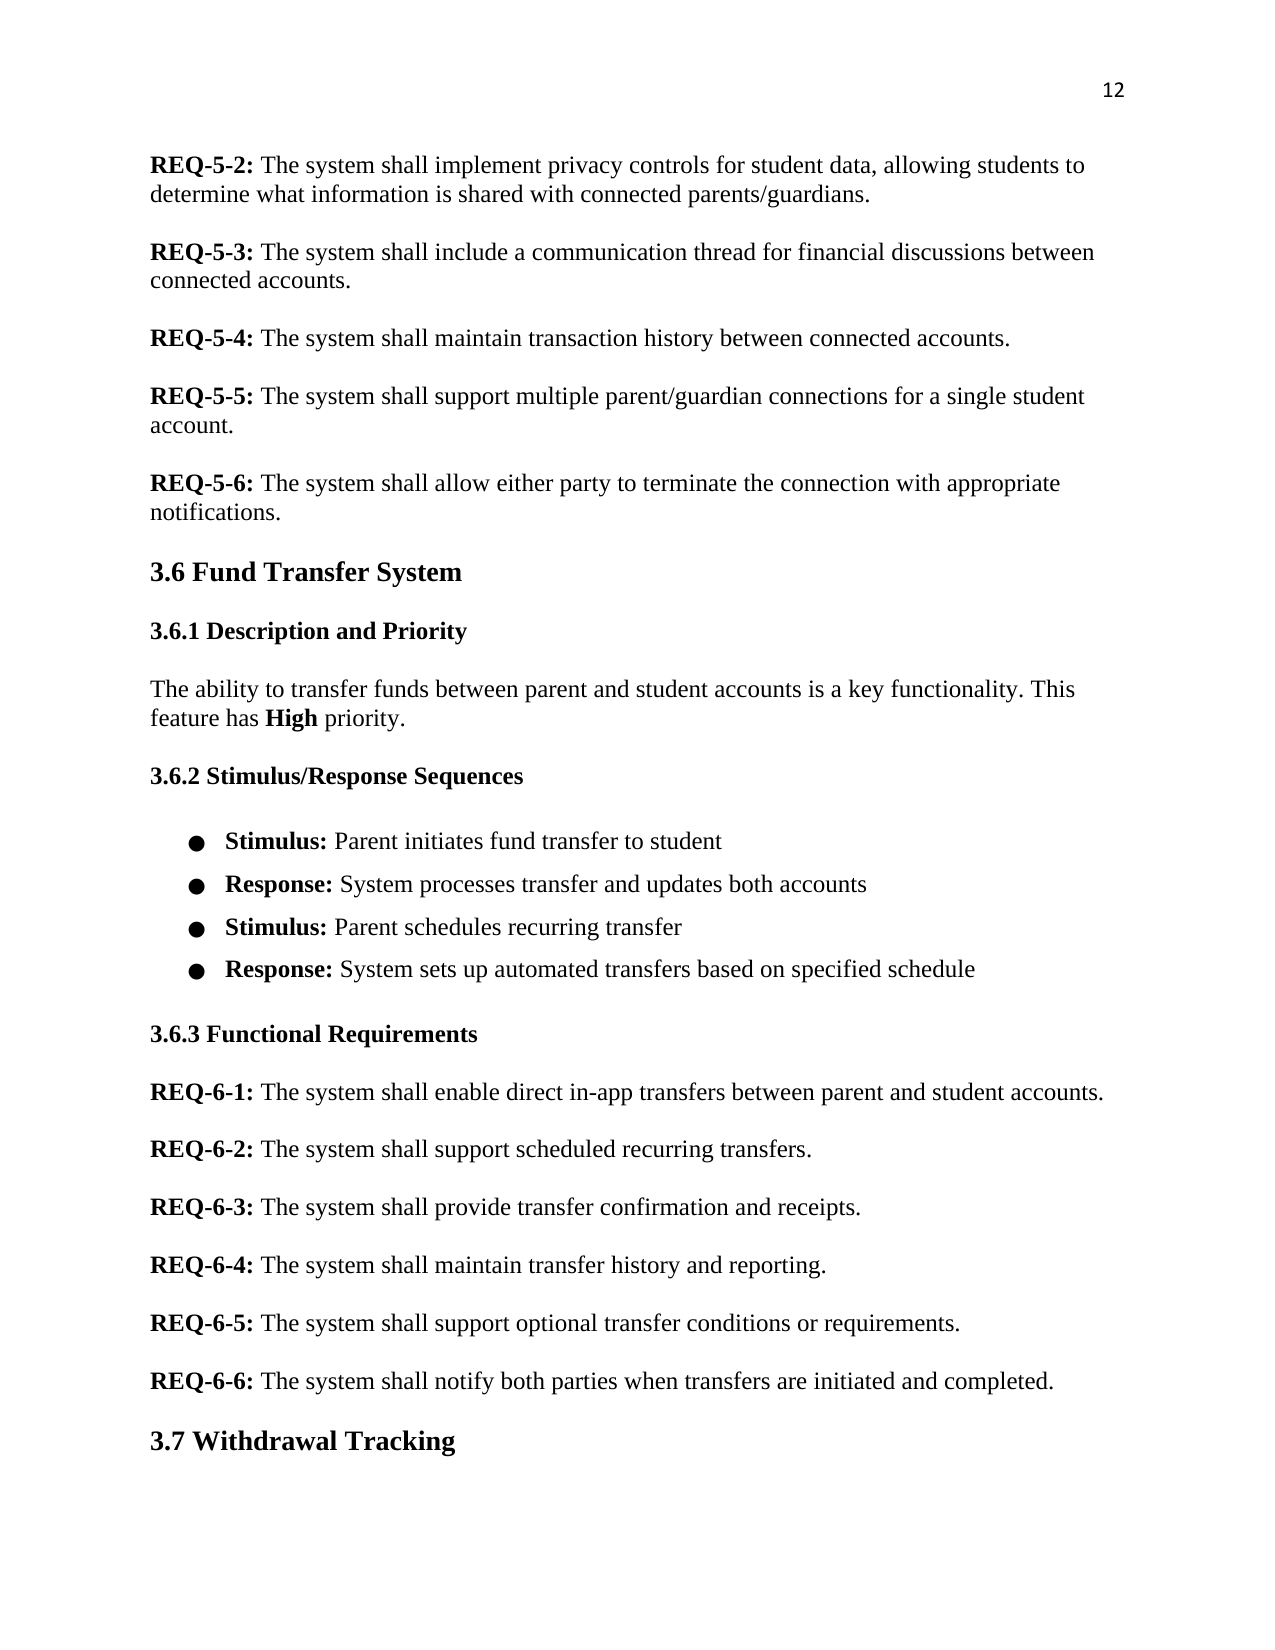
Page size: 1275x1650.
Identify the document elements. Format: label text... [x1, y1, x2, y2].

text The ability to transfer funds between parent and student accounts is a key functionality. This feature has High priority. [150, 674, 1125, 732]
list Stimulus: Parent initiates fund transfer to student [187, 819, 1125, 861]
list Stimulus: Parent schedules recurring transfer [187, 904, 1125, 947]
text 3.6.3 Functional Requirements [150, 1019, 1125, 1047]
subtitle 3.7 Withdrawal Tracking [150, 1424, 1125, 1456]
text REQ-5-3: The system shall include a communication thread for financial discussions between connected accounts. [150, 237, 1125, 294]
text REQ-6-1: The system shall enable direct in-app transfers between parent and student accounts. [150, 1077, 1125, 1105]
text REQ-6-2: The system shall support scheduled recurring transfers. [150, 1134, 1125, 1163]
subtitle 3.6 Fund Transfer System [150, 554, 1125, 587]
text REQ-6-6: The system shall notify both parties when transfers are initiated and completed. [150, 1366, 1125, 1395]
text REQ-6-4: The system shall maintain transfer history and reporting. [150, 1250, 1125, 1279]
text REQ-5-4: The system shall maintain transaction history between connected accounts. [150, 323, 1125, 352]
text REQ-5-2: The system shall implement privacy controls for student data, allowing students to determine what information is shared with connected parents/guardians. [150, 150, 1125, 207]
text REQ-6-3: The system shall provide transfer confirmation and receipts. [150, 1192, 1125, 1221]
text REQ-6-5: The system shall support optional transfer conditions or requirements. [150, 1308, 1125, 1337]
text 3.6.2 Stimulus/Response Sequences [150, 761, 1125, 789]
list Response: System processes transfer and updates both accounts [187, 861, 1125, 904]
list Response: System sets up automated transfers based on specified schedule [187, 947, 1125, 989]
text REQ-5-5: The system shall support multiple parent/guardian connections for a single student account. [150, 381, 1125, 439]
text REQ-5-6: The system shall allow either party to terminate the connection with appropriate notifications. [150, 468, 1125, 525]
text 3.6.1 Description and Priority [150, 616, 1125, 645]
